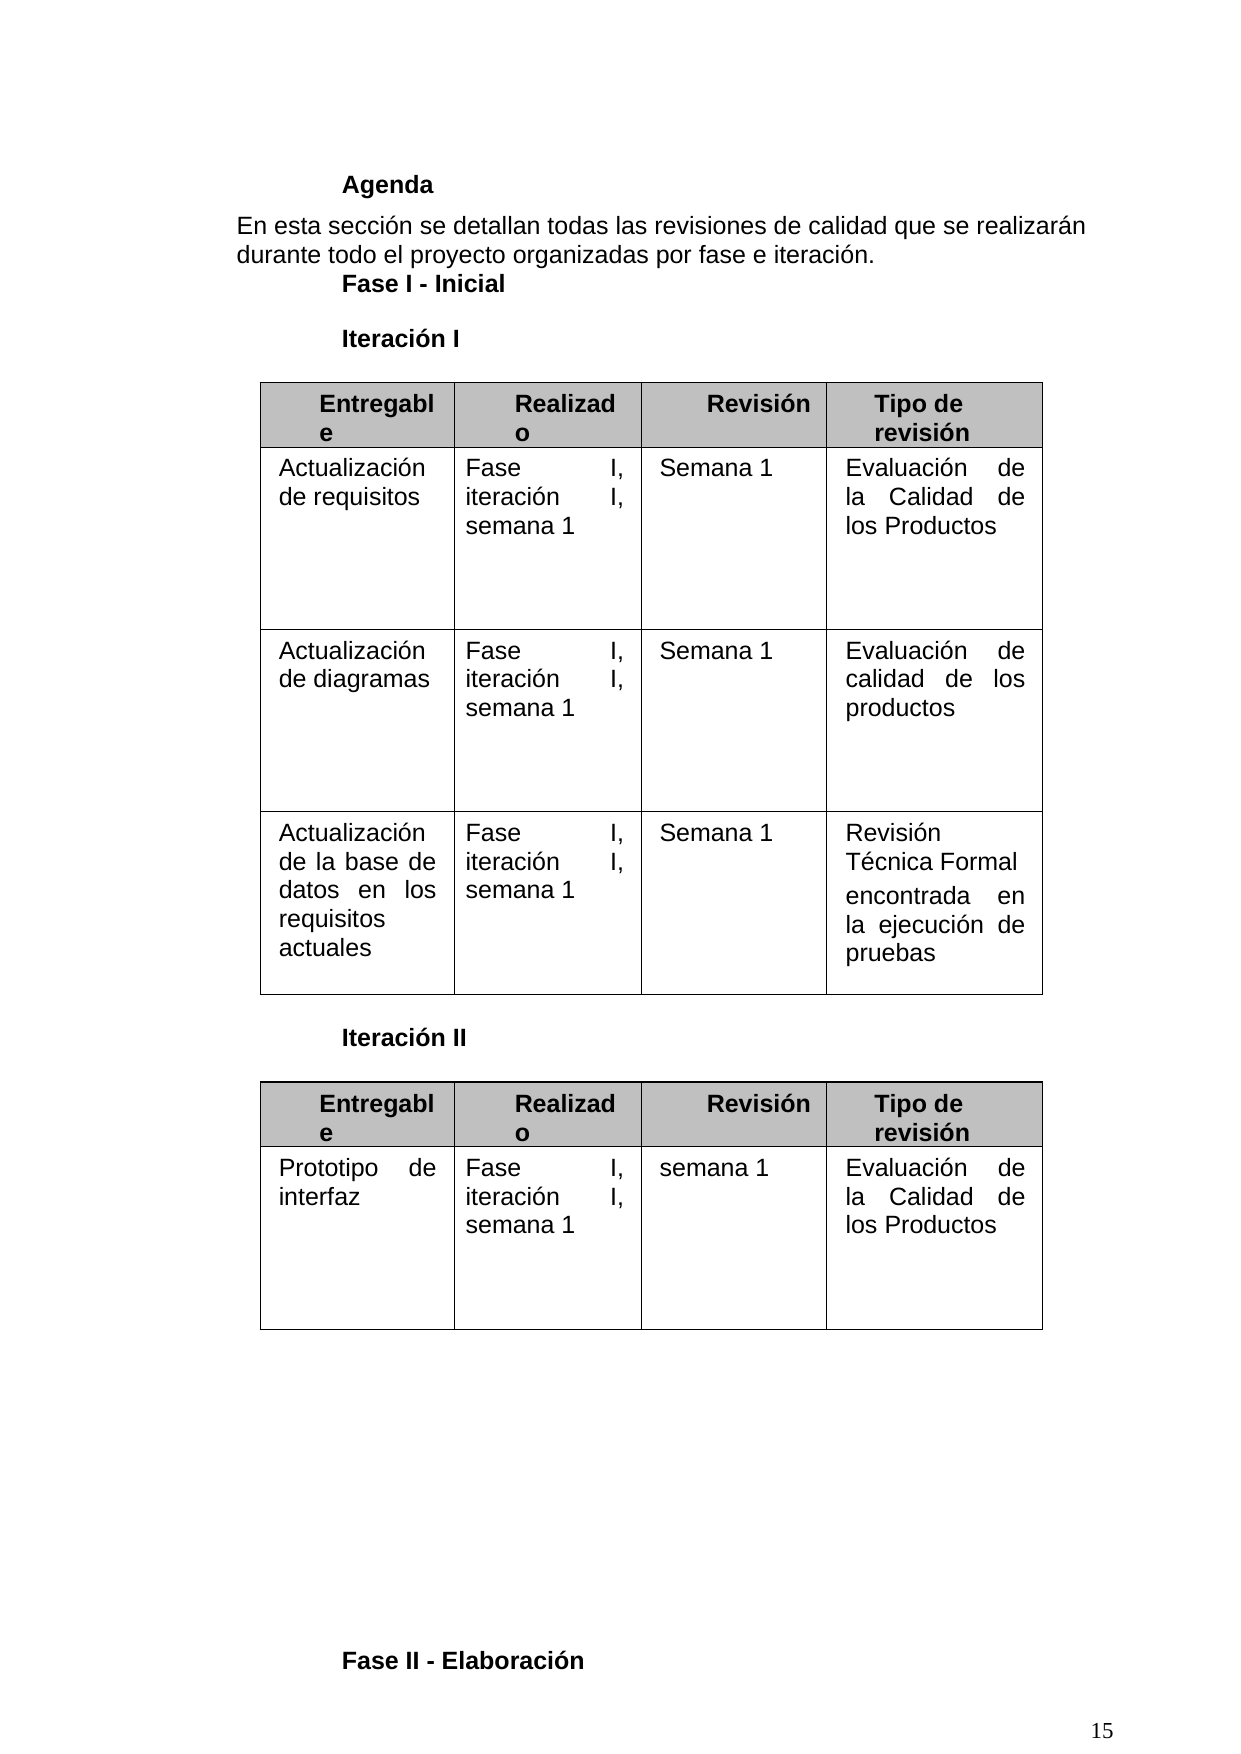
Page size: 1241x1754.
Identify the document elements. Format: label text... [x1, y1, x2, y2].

text En esta sección se detallan todas las revisiones de calidad que se realizarán durante todo el proyecto organizadas por fase e iteración. [236, 211, 1092, 269]
table_header Realizado [455, 1083, 641, 1146]
subtitle Iteración II [236, 1023, 1113, 1052]
table_header Tipo de revisión [827, 1083, 1042, 1146]
table_cell Evaluación de la Calidad de los Productos [827, 1147, 1042, 1328]
table_cell Semana 1 [642, 448, 826, 629]
subtitle Iteración I [236, 324, 1113, 353]
table_cell Actualización de diagramas [261, 630, 454, 811]
table_cell semana 1 [642, 1147, 826, 1328]
subtitle Agenda [236, 170, 1113, 199]
table_cell Actualización de la base de datos en los requisitos actuales [261, 812, 454, 993]
subtitle Fase II - Elaboración [236, 1646, 1113, 1674]
table_header Tipo de revisión [827, 383, 1042, 447]
table_cell Fase I, iteración I, semana 1 [455, 812, 641, 993]
table_header Entregable [261, 1083, 454, 1146]
table_cell Evaluación de calidad de los productos [827, 630, 1042, 811]
table_cell Revisión Técnica Formal encontrada en la ejecución de pruebas [827, 812, 1042, 993]
table_cell Fase I, iteración I, semana 1 [455, 448, 641, 629]
table_cell Prototipo de interfaz [261, 1147, 454, 1328]
table_cell Semana 1 [642, 630, 826, 811]
table_cell Fase I, iteración I, semana 1 [455, 630, 641, 811]
table_header Revisión [642, 383, 826, 447]
table_header Entregable [261, 383, 454, 447]
table_cell Actualización de requisitos [261, 448, 454, 629]
table_header Realizado [455, 383, 641, 447]
table_cell Evaluación de la Calidad de los Productos [827, 448, 1042, 629]
table_cell Semana 1 [642, 812, 826, 993]
subtitle Fase I - Inicial [236, 269, 1113, 297]
table_cell Fase I, iteración I, semana 1 [455, 1147, 641, 1328]
table_header Revisión [642, 1083, 826, 1146]
